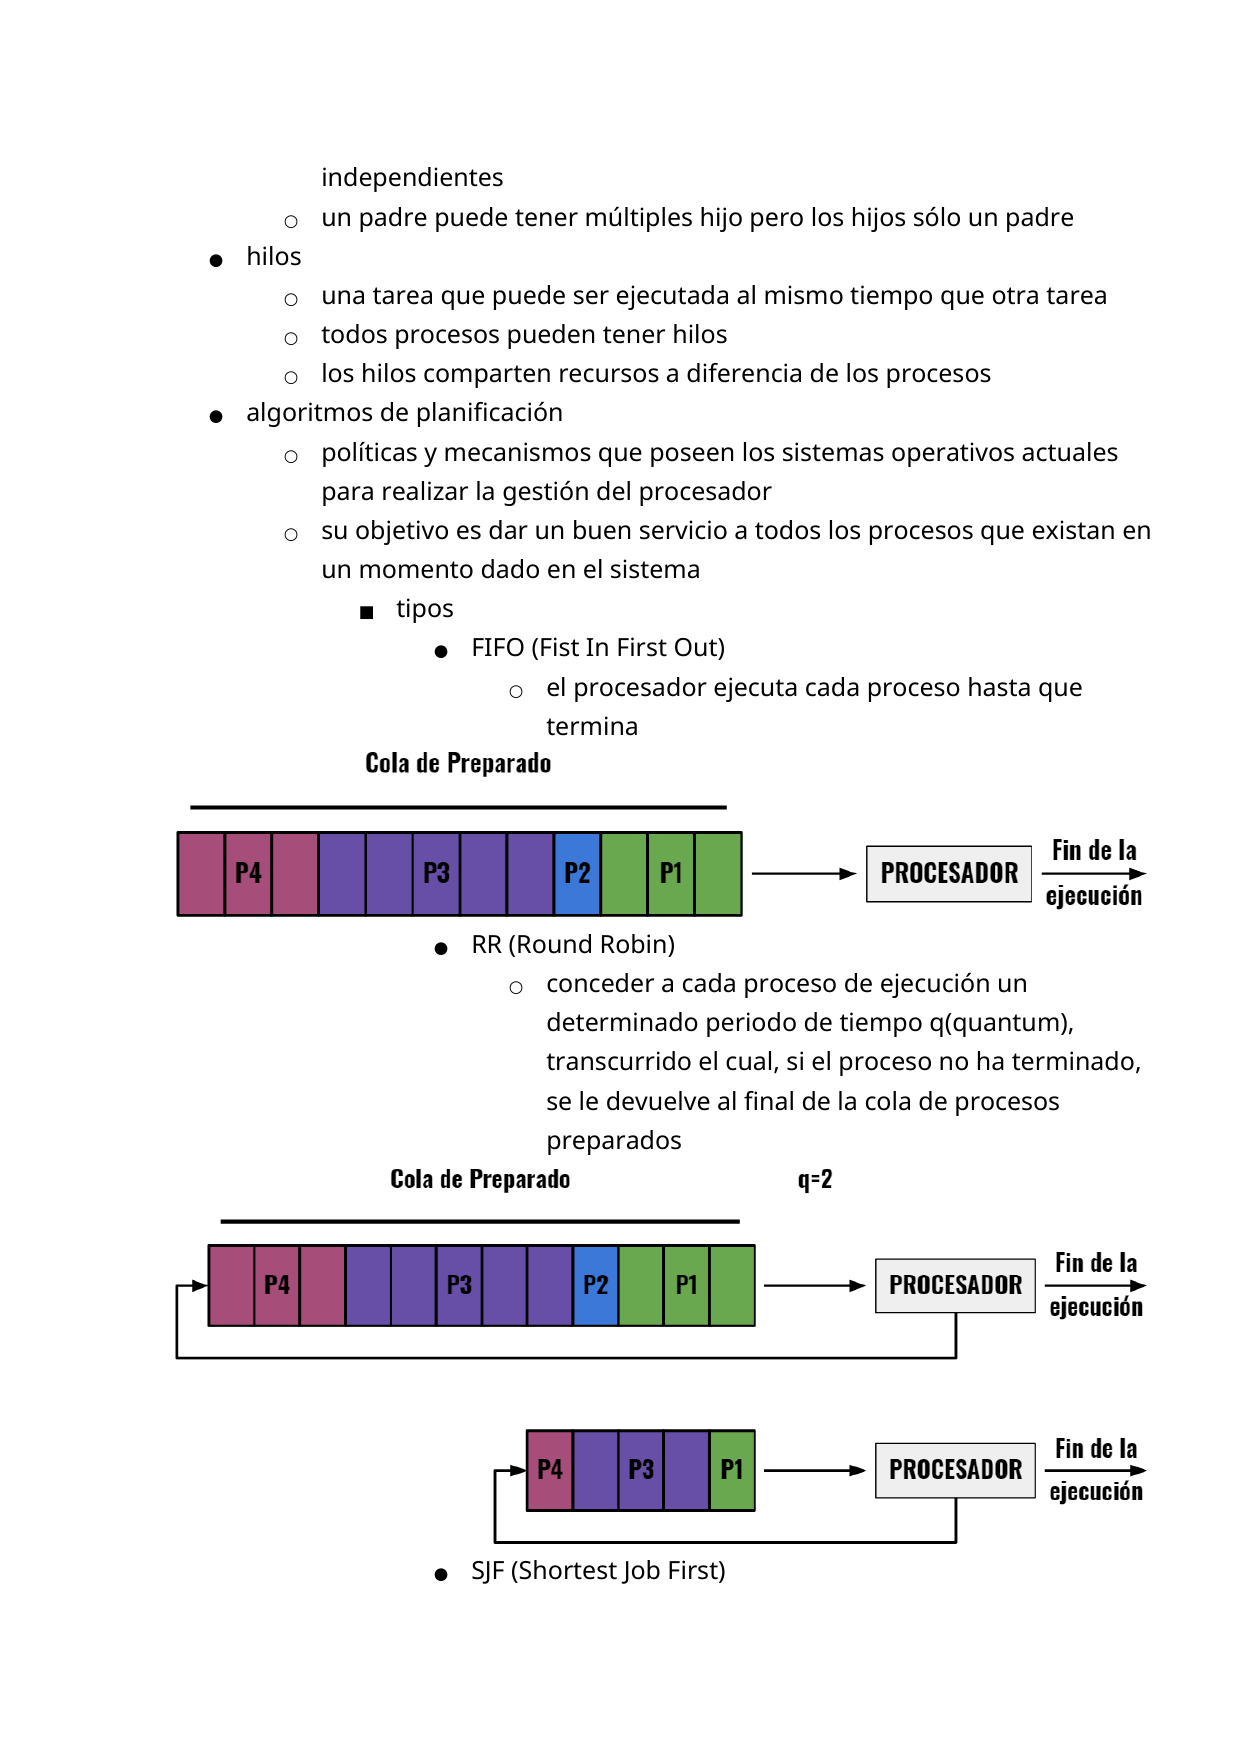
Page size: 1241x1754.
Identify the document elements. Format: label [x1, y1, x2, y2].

table_cell [162, 150, 1163, 1601]
picture [171, 747, 1153, 923]
picture [171, 1161, 1153, 1549]
